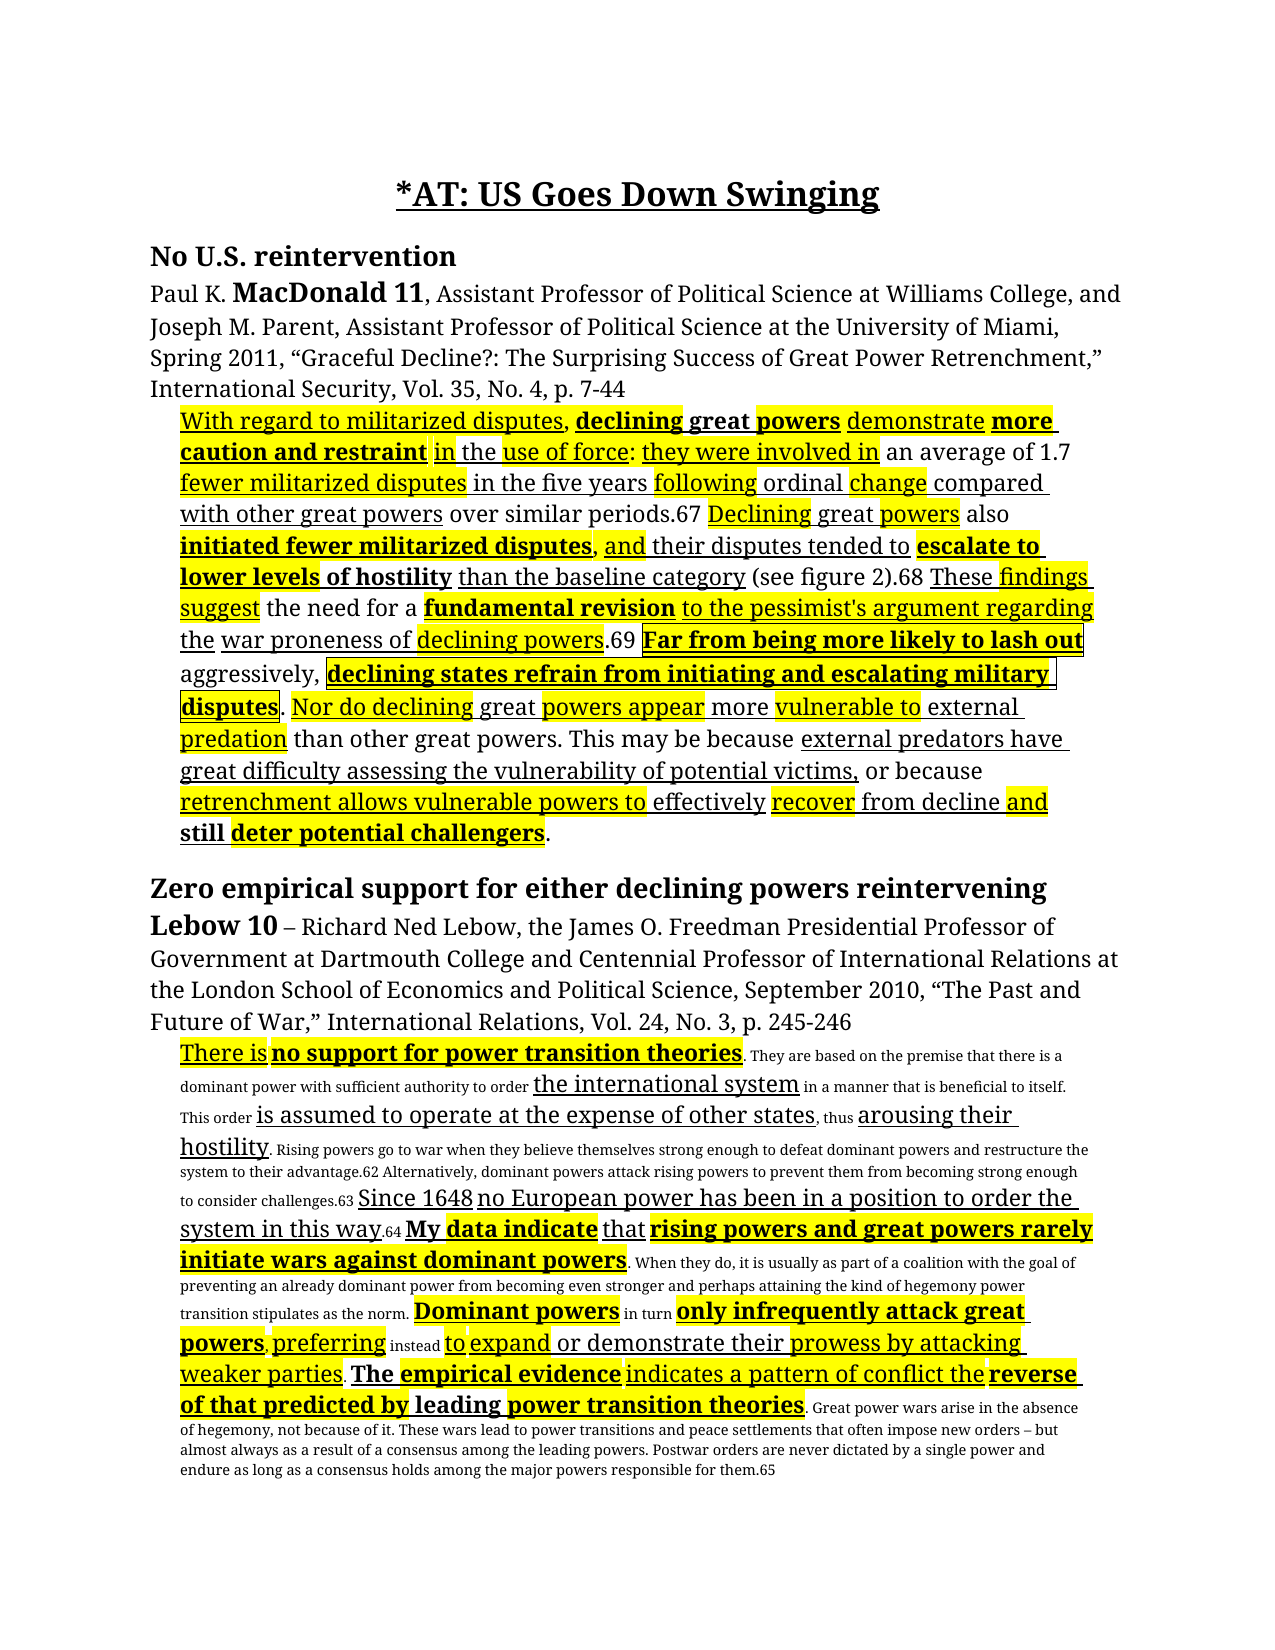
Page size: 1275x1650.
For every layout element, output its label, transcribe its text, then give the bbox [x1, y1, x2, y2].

text Paul K. MacDonald 11, Assistant Professor of Political Science at Williams College, and Joseph M. Parent, Assistant Professor of Political Science at the University of Miami, Spring 2011, “Graceful Decline?: The Surprising Success of Great Power Retrenchment,” International Security, Vol. 35, No. 4, p. 7-44 [150, 274, 1125, 404]
subtitle No U.S. reintervention [150, 237, 1125, 274]
text There is no support for power transition theories. They are based on the premise that there is a dominant power with sufficient authority to order the international system in a manner that is beneficial to itself. This order is assumed to operate at the expense of other states, thus arousing their hostility. Rising powers go to war when they believe themselves strong enough to defeat dominant powers and restructure the system to their advantage.62 Alternatively, dominant powers attack rising powers to prevent them from becoming strong enough to consider challenges.63 Since 1648 no European power has been in a position to order the system in this way.64 My data indicate that rising powers and great powers rarely initiate wars against dominant powers. When they do, it is usually as part of a coalition with the goal of preventing an already dominant power from becoming even stronger and perhaps attaining the kind of hegemony power transition stipulates as the norm. Dominant powers in turn only infrequently attack great powers, preferring instead to expand or demonstrate their prowess by attacking weaker parties. The empirical evidence indicates a pattern of conflict the reverse of that predicted by leading power transition theories. Great power wars arise in the absence of hegemony, not because of it. These wars lead to power transitions and peace settlements that often impose new orders – but almost always as a result of a consensus among the leading powers. Postwar orders are never dictated by a single power and endure as long as a consensus holds among the major powers responsible for them.65 [180, 1037, 1095, 1480]
text Lebow 10 – Richard Ned Lebow, the James O. Freedman Presidential Professor of Government at Dartmouth College and Centennial Professor of International Relations at the London School of Economics and Political Science, September 2010, “The Past and Future of War,” International Relations, Vol. 24, No. 3, p. 245-246 [150, 906, 1125, 1037]
subtitle *AT: US Goes Down Swinging [150, 171, 1125, 216]
text With regard to militarized disputes, declining great powers demonstrate more caution and restraint in the use of force: they were involved in an average of 1.7 fewer militarized disputes in the five years following ordinal change compared with other great powers over similar periods.67 Declining great powers also initiated fewer militarized disputes, and their disputes tended to escalate to lower levels of hostility than the baseline category (see figure 2).68 These findings suggest the need for a fundamental revision to the pessimist's argument regarding the war proneness of declining powers.69 Far from being more likely to lash out aggressively, declining states refrain from initiating and escalating military disputes. Nor do declining great powers appear more vulnerable to external predation than other great powers. This may be because external predators have great difficulty assessing the vulnerability of potential victims, or because retrenchment allows vulnerable powers to effectively recover from decline and still deter potential challengers. [180, 404, 1095, 848]
subtitle Zero empirical support for either declining powers reintervening [150, 869, 1125, 906]
